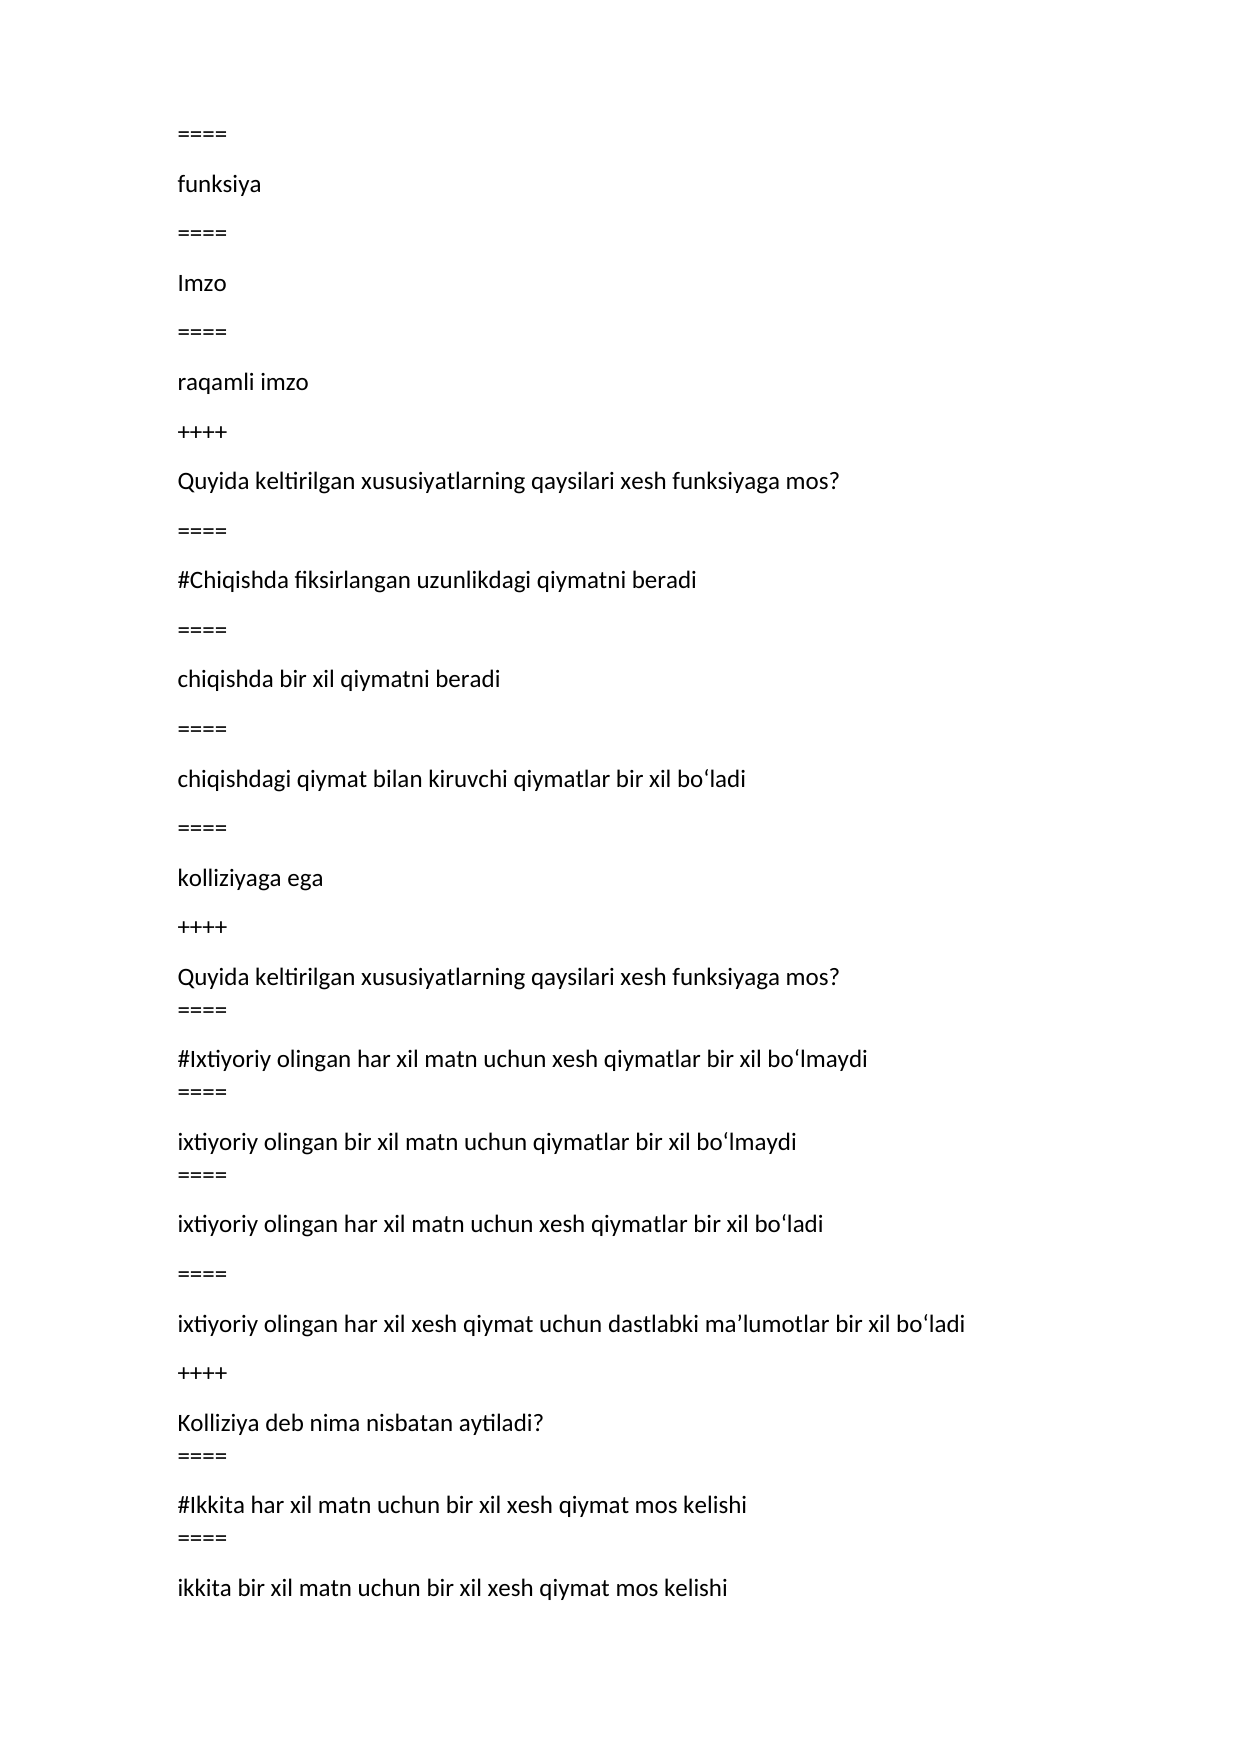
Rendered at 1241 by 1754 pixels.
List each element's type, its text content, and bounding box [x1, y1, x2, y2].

text ==== [177, 118, 1152, 149]
text ==== [177, 614, 1152, 644]
text #Ikkita har xil matn uchun bir xil xesh qiymat mos kelishi ==== [177, 1489, 1152, 1553]
text raqamli imzo [177, 366, 1152, 397]
text ==== [177, 217, 1152, 248]
text #Chiqishda fiksirlangan uzunlikdagi qiymatni beradi [177, 564, 1152, 595]
text funksiya [177, 168, 1152, 198]
text ==== [177, 1258, 1152, 1289]
text ==== [177, 515, 1152, 545]
text Quyida keltirilgan xususiyatlarning qaysilari xesh funksiyaga mos? ==== [177, 961, 1152, 1024]
text ixtiyoriy olingan har xil xesh qiymat uchun dastlabki ma’lumotlar bir xil bo‘ladi [177, 1308, 1152, 1338]
text chiqishda bir xil qiymatni beradi [177, 663, 1152, 694]
text kolliziyaga ega [177, 862, 1152, 892]
text ikkita bir xil matn uchun bir xil xesh qiymat mos kelishi [177, 1572, 1152, 1602]
text #Ixtiyoriy olingan har xil matn uchun xesh qiymatlar bir xil bo‘lmaydi ==== [177, 1043, 1152, 1107]
text ++++ [177, 1357, 1152, 1388]
text chiqishdagi qiymat bilan kiruvchi qiymatlar bir xil bo‘ladi [177, 763, 1152, 793]
text ++++ [177, 911, 1152, 942]
text Kolliziya deb nima nisbatan aytiladi? ==== [177, 1407, 1152, 1470]
text ixtiyoriy olingan har xil matn uchun xesh qiymatlar bir xil bo‘ladi [177, 1208, 1152, 1239]
text ++++ [177, 416, 1152, 446]
text ==== [177, 713, 1152, 744]
text Quyida keltirilgan xususiyatlarning qaysilari xesh funksiyaga mos? [177, 465, 1152, 496]
text ixtiyoriy olingan bir xil matn uchun qiymatlar bir xil bo‘lmaydi ==== [177, 1126, 1152, 1189]
text ==== [177, 812, 1152, 843]
text ==== [177, 316, 1152, 347]
text Imzo [177, 267, 1152, 297]
